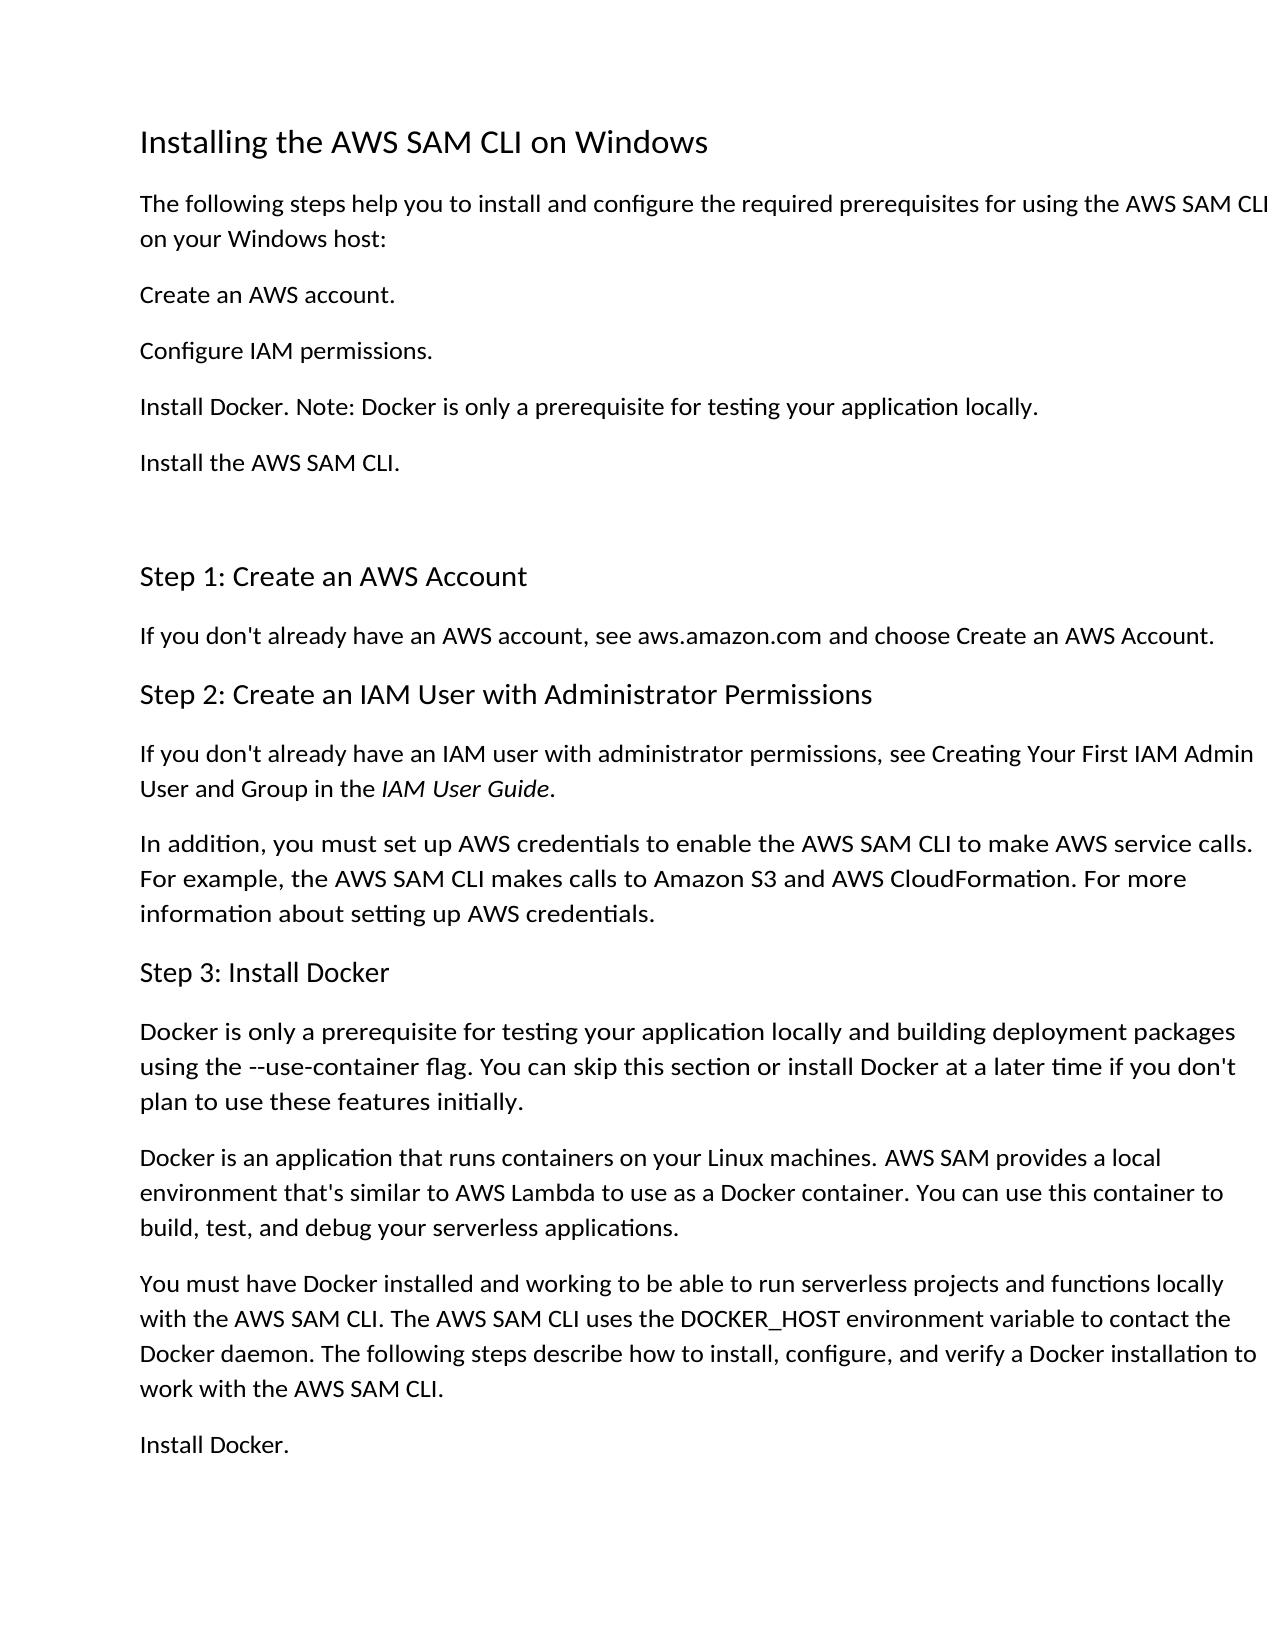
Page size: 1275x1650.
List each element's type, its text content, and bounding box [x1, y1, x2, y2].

text Install the AWS SAM CLI. [139, 447, 1275, 477]
text Install Docker. Note: Docker is only a prerequisite for testing your application locally. [139, 391, 1275, 421]
text Create an AWS account. [139, 279, 1275, 310]
text You must have Docker installed and working to be able to run serverless projects and functions locally with the AWS SAM CLI. The AWS SAM CLI uses the DOCKER_HOST environment variable to contact the Docker daemon. The following steps describe how to install, conﬁgure, and verify a Docker installation to work with the AWS SAM CLI. [139, 1268, 1275, 1403]
text If you don't already have an AWS account, see aws.amazon.com and choose Create an AWS Account. [139, 620, 1275, 651]
text Step 3: Install Docker [139, 954, 1275, 990]
text Install Docker. [139, 1429, 1275, 1459]
text Conﬁgure IAM permissions. [139, 335, 1275, 366]
text Step 2: Create an IAM User with Administrator Permissions [139, 676, 1275, 712]
text If you don't already have an IAM user with administrator permissions, see Creating Your First IAM Admin User and Group in the IAM User Guide. [139, 738, 1275, 803]
text The following steps help you to install and conﬁgure the required prerequisites for using the AWS SAM CLI on your Windows host: [139, 188, 1275, 254]
text Step 1: Create an AWS Account [139, 558, 1275, 594]
text Docker is only a prerequisite for testing your application locally and building deployment packages using the --use-container ﬂag. You can skip this section or install Docker at a later time if you don't plan to use these features initially. [139, 1016, 1275, 1117]
text Docker is an application that runs containers on your Linux machines. AWS SAM provides a local environment that's similar to AWS Lambda to use as a Docker container. You can use this container to build, test, and debug your serverless applications. [139, 1142, 1275, 1243]
text Installing the AWS SAM CLI on Windows [139, 121, 1275, 162]
text In addition, you must set up AWS credentials to enable the AWS SAM CLI to make AWS service calls. For example, the AWS SAM CLI makes calls to Amazon S3 and AWS CloudFormation. For more information about setting up AWS credentials. [139, 829, 1275, 929]
